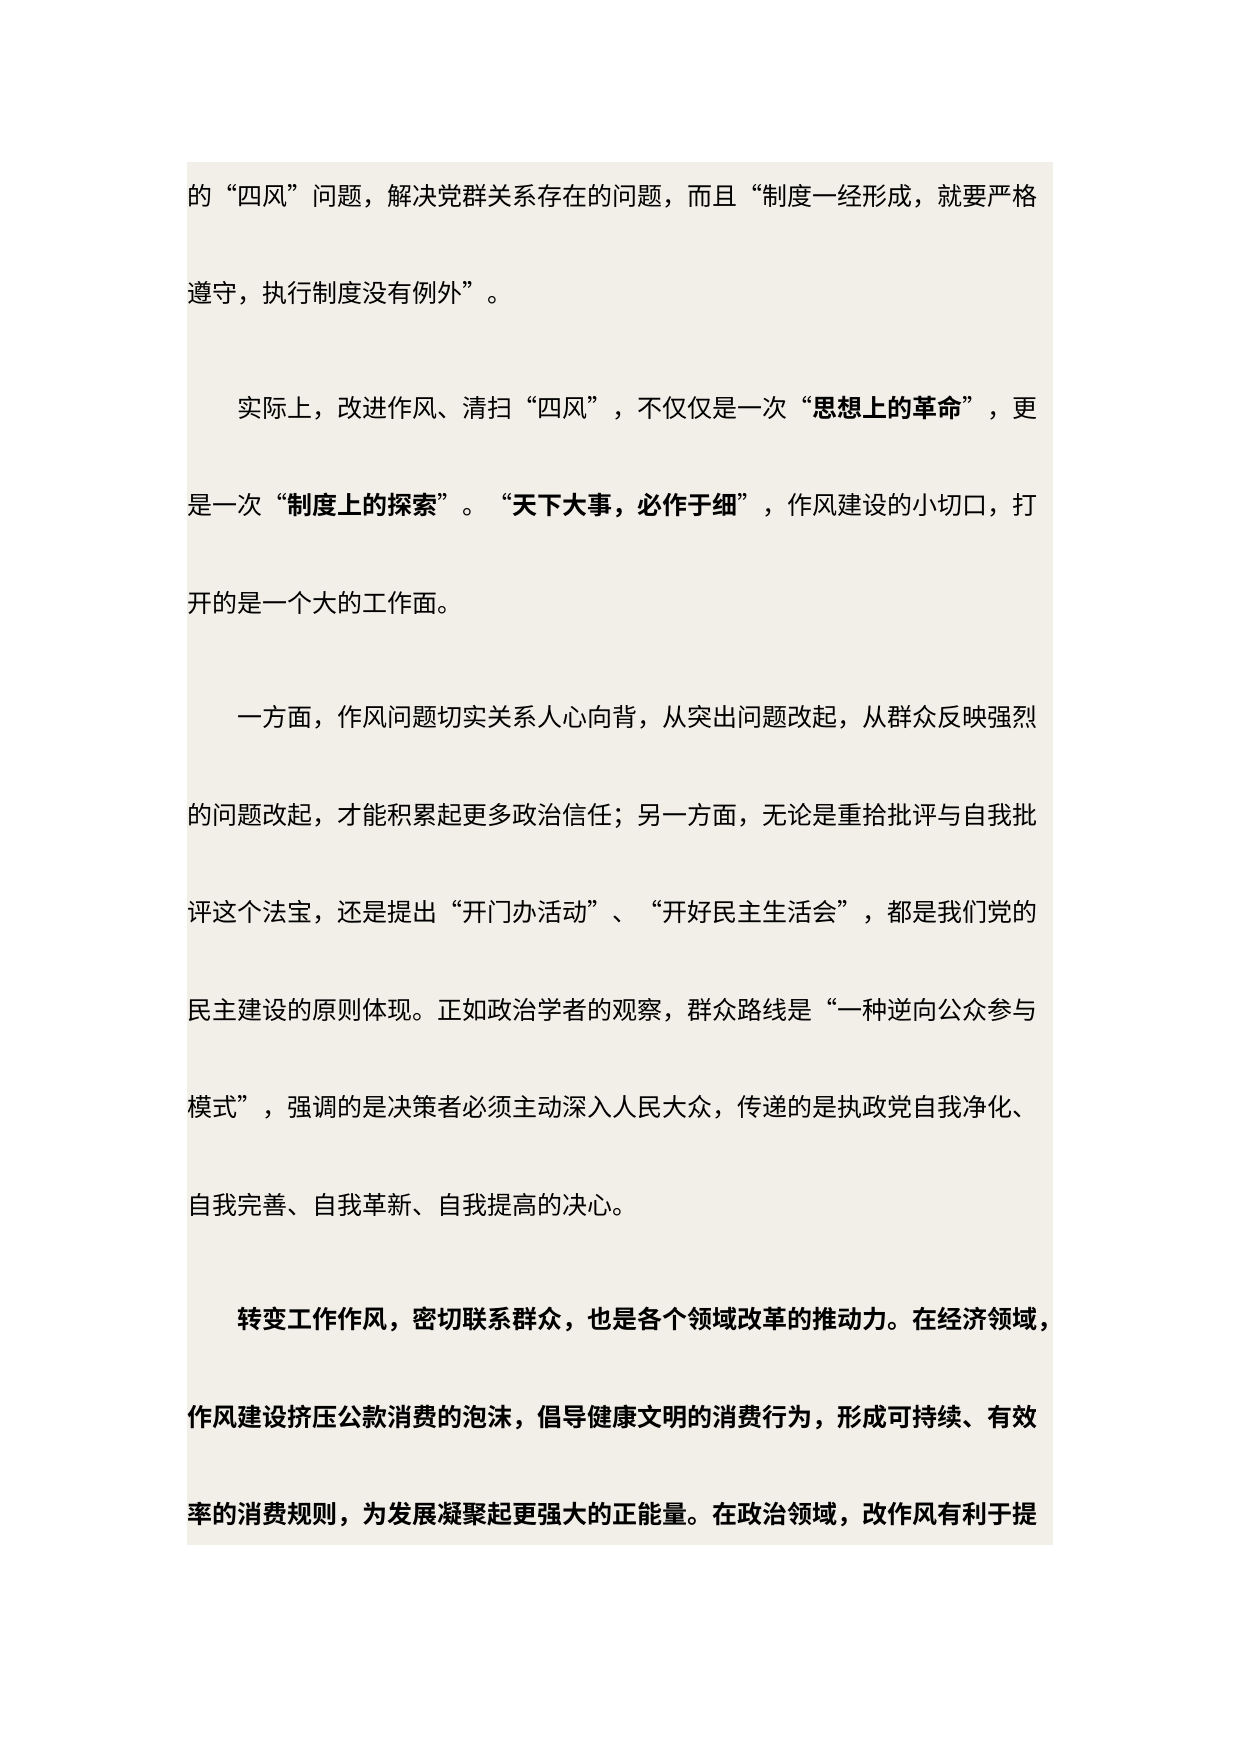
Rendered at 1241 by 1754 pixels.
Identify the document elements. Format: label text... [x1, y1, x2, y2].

text 一方面，作风问题切实关系人心向背，从突出问题改起，从群众反映强烈的问题改起，才能积累起更多政治信任；另一方面，无论是重拾批评与自我批评这个法宝，还是提出“开门办活动”、“开好民主生活会”，都是我们党的民主建设的原则体现。正如政治学者的观察，群众路线是“一种逆向公众参与模式”，强调的是决策者必须主动深入人民大众，传递的是执政党自我净化、自我完善、自我革新、自我提高的决心。 [187, 683, 1053, 1236]
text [187, 162, 1053, 324]
text 实际上，改进作风、清扫“四风”，不仅仅是一次“思想上的革命”，更是一次“制度上的探索”。“天下大事，必作于细”，作风建设的小切口，打开的是一个大的工作面。 [187, 374, 1053, 634]
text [187, 1285, 1053, 1545]
